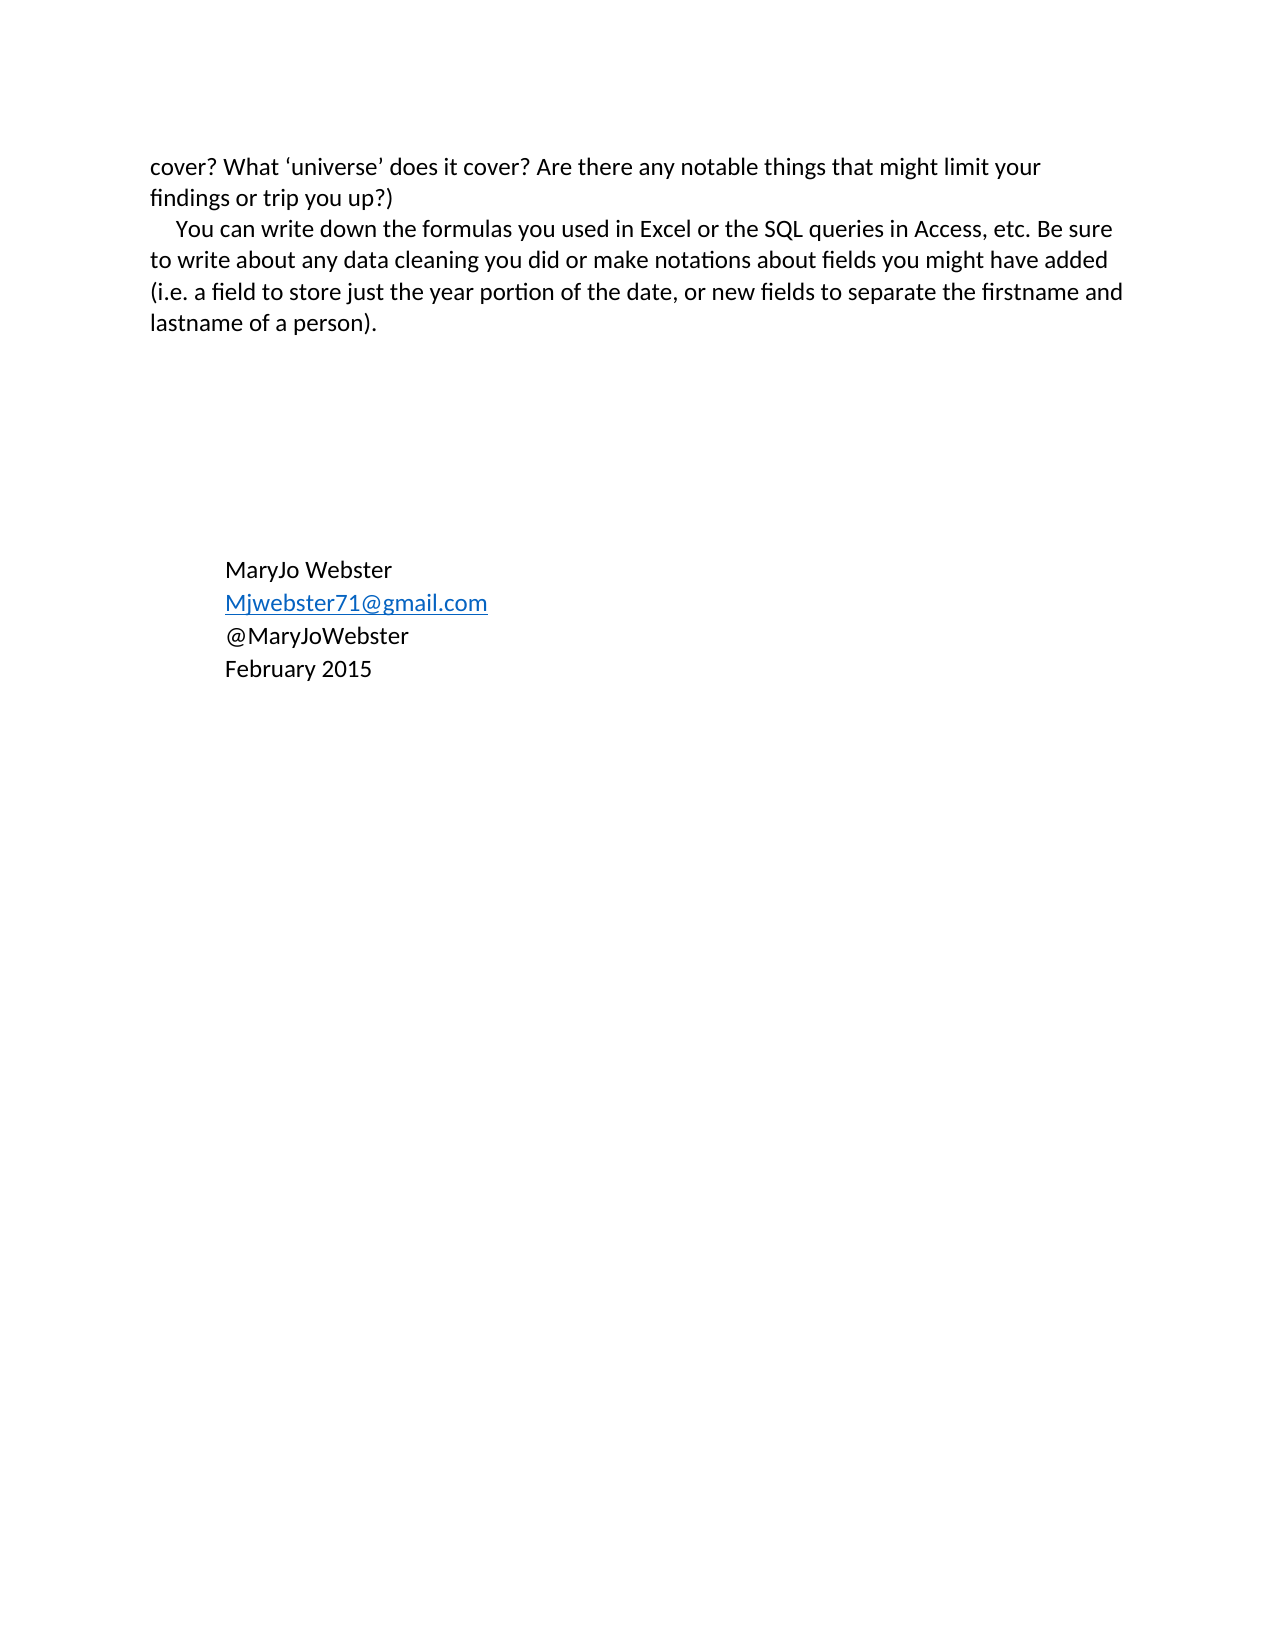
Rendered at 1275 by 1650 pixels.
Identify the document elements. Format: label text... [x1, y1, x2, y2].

text February 2015 [150, 653, 1125, 684]
text MaryJo Webster [150, 555, 1125, 585]
text @MaryJoWebster [150, 621, 1125, 651]
text You can write down the formulas you used in Excel or the SQL queries in Access, etc. Be sure to write about any data cleaning you did or make notations about fields you might have added (i.e. a field to store just the year portion of the date, or new fields to separate the firstname and lastname of a person). [150, 212, 1125, 337]
text Mjwebster71@gmail.com [150, 588, 1125, 618]
